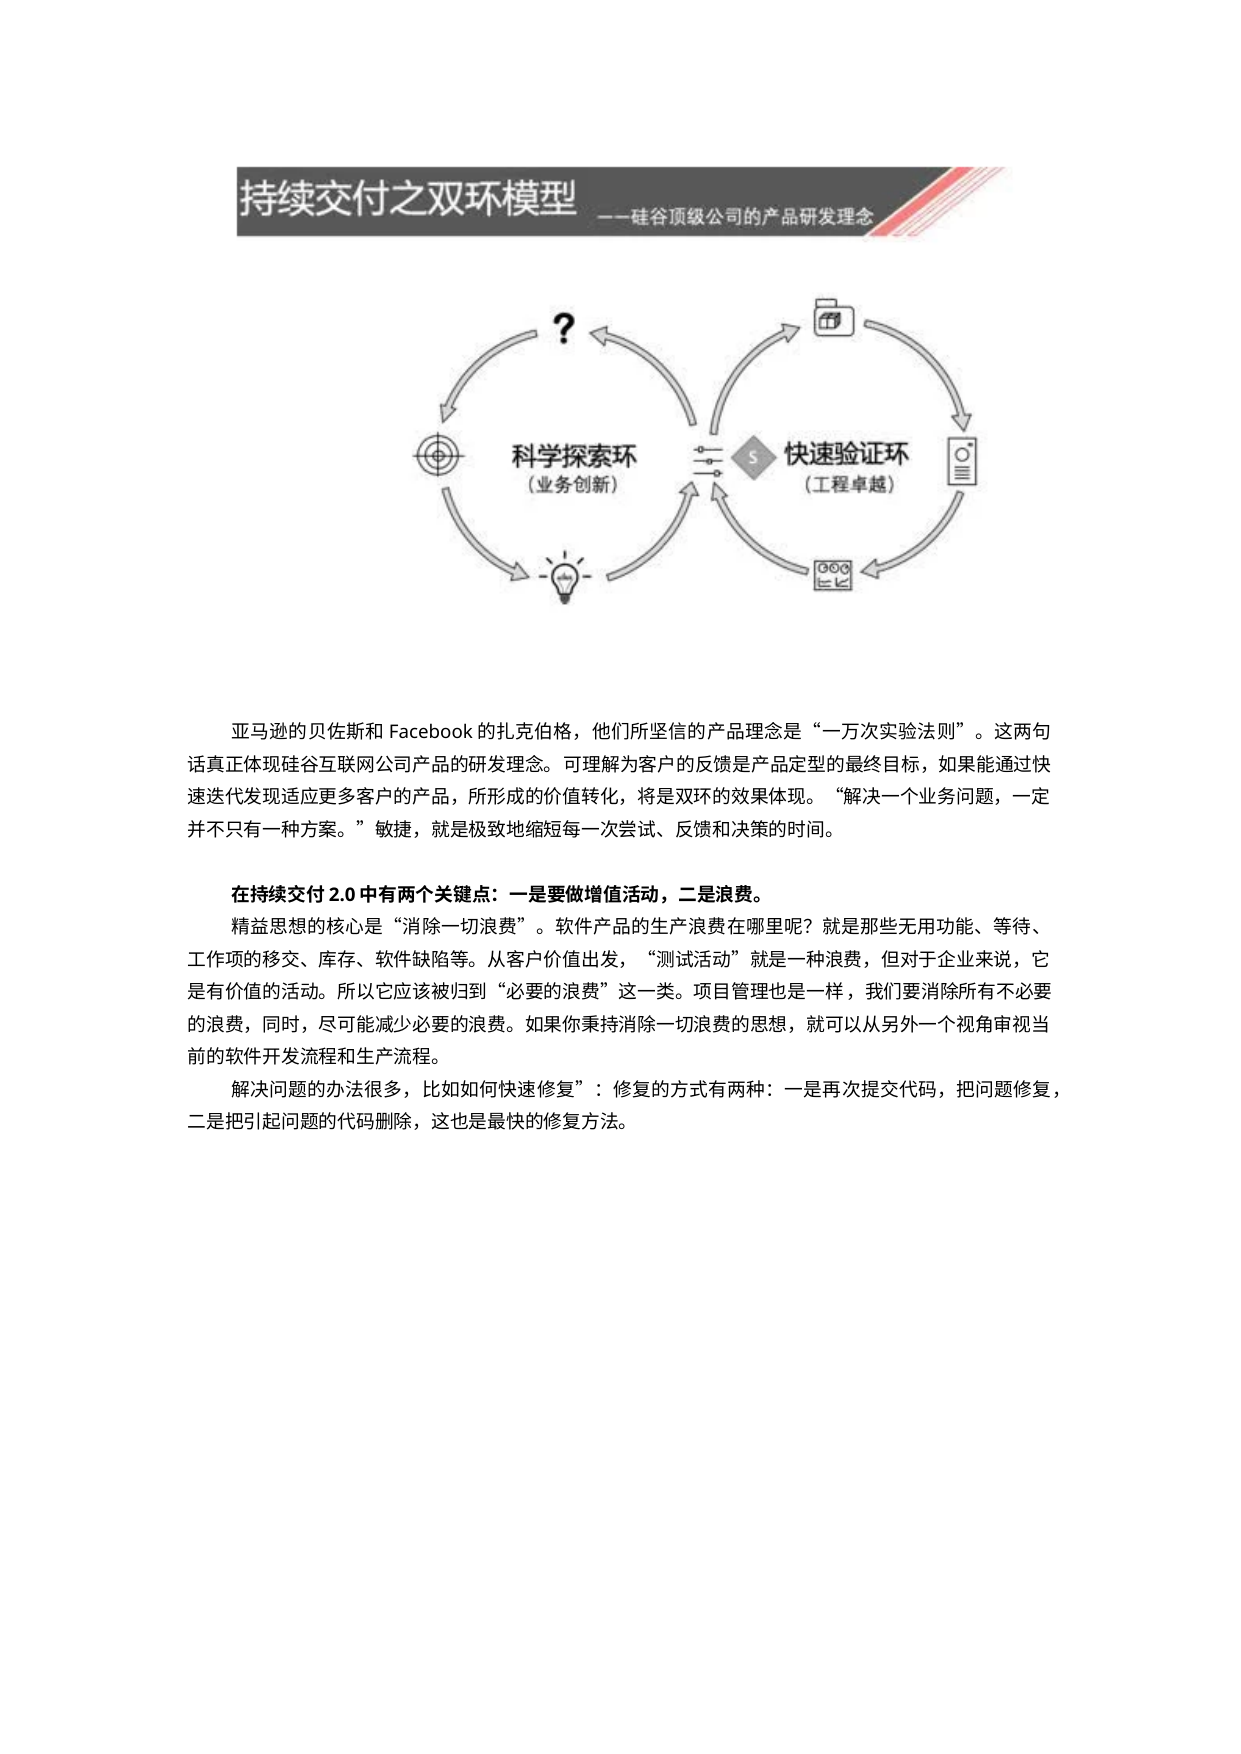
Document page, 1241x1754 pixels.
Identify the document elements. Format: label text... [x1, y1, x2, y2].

list 在持续交付2.0中有两个关键点：一是要做增值活动，二是浪费。 [187, 877, 1053, 909]
list 精益思想的核心是“消除一切浪费”。软件产品的生产浪费在哪里呢？就是那些无用功能、等待、工作项的移交、库存、软件缺陷等。从客户价值出发，“测试活动”就是一种浪费，但对于企业来说，它是有价值的活动。所以它应该被归到“必要的浪费”这一类。项目管理也是一样，我们要消除所有不必要的浪费，同时，尽可能减少必要的浪费。如果你秉持消除一切浪费的思想，就可以从另外一个视角审视当前的软件开发流程和生产流程。 [187, 909, 1053, 1072]
picture [231, 162, 1083, 694]
list 解决问题的办法很多，比如如何快速修复”：修复的方式有两种：一是再次提交代码，把问题修复，二是把引起问题的代码删除，这也是最快的修复方法。 [187, 1072, 1053, 1137]
list 亚马逊的贝佐斯和Facebook的扎克伯格，他们所坚信的产品理念是“一万次实验法则”。这两句话真正体现硅谷互联网公司产品的研发理念。可理解为客户的反馈是产品定型的最终目标，如果能通过快速迭代发现适应更多客户的产品，所形成的价值转化，将是双环的效果体现。“解决一个业务问题，一定并不只有一种方案。”敏捷，就是极致地缩短每一次尝试、反馈和决策的时间。 [187, 714, 1053, 844]
